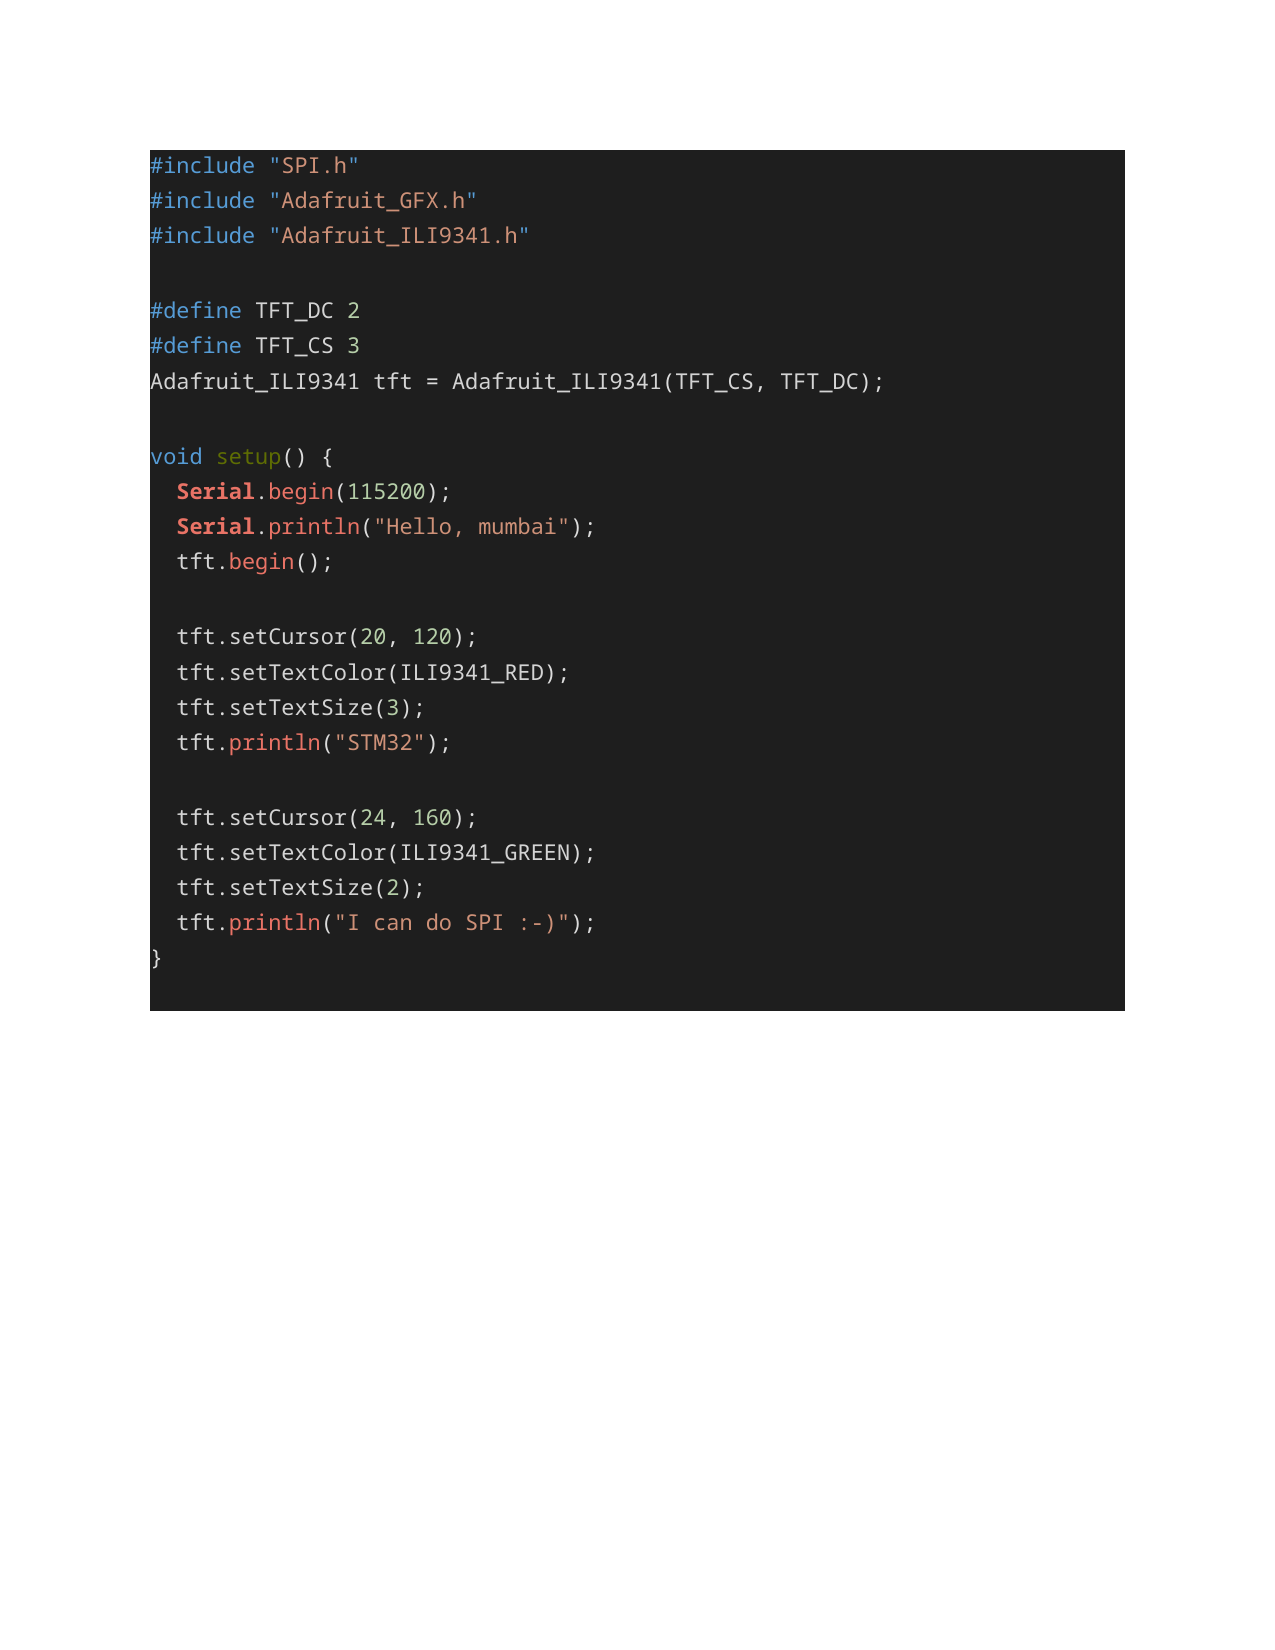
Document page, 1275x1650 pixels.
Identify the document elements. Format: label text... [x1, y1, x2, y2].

text tft.setTextSize(3); [150, 692, 1125, 721]
text #define TFT_DC 2 [150, 295, 1125, 325]
text Adafruit_ILI9341 tft = Adafruit_ILI9341(TFT_CS, TFT_DC); [150, 366, 1125, 395]
text } [150, 942, 1125, 972]
text #define TFT_CS 3 [150, 331, 1125, 360]
text #include "SPI.h" [150, 150, 1125, 180]
text tft.println("STM32"); [150, 727, 1125, 756]
text void setup() { [150, 441, 1125, 471]
text #include "Adafruit_ILI9341.h" [150, 220, 1125, 250]
text tft.setTextColor(ILI9341_GREEN); [150, 837, 1125, 867]
text tft.setTextSize(2); [150, 872, 1125, 902]
text tft.setCursor(20, 120); [150, 621, 1125, 651]
text Serial.println("Hello, mumbai"); [150, 511, 1125, 541]
text tft.setCursor(24, 160); [150, 802, 1125, 832]
text tft.setTextColor(ILI9341_RED); [150, 656, 1125, 686]
text tft.println("I can do SPI :-)"); [150, 907, 1125, 937]
text #include "Adafruit_GFX.h" [150, 185, 1125, 215]
text Serial.begin(115200); [150, 476, 1125, 506]
text tft.begin(); [150, 546, 1125, 576]
